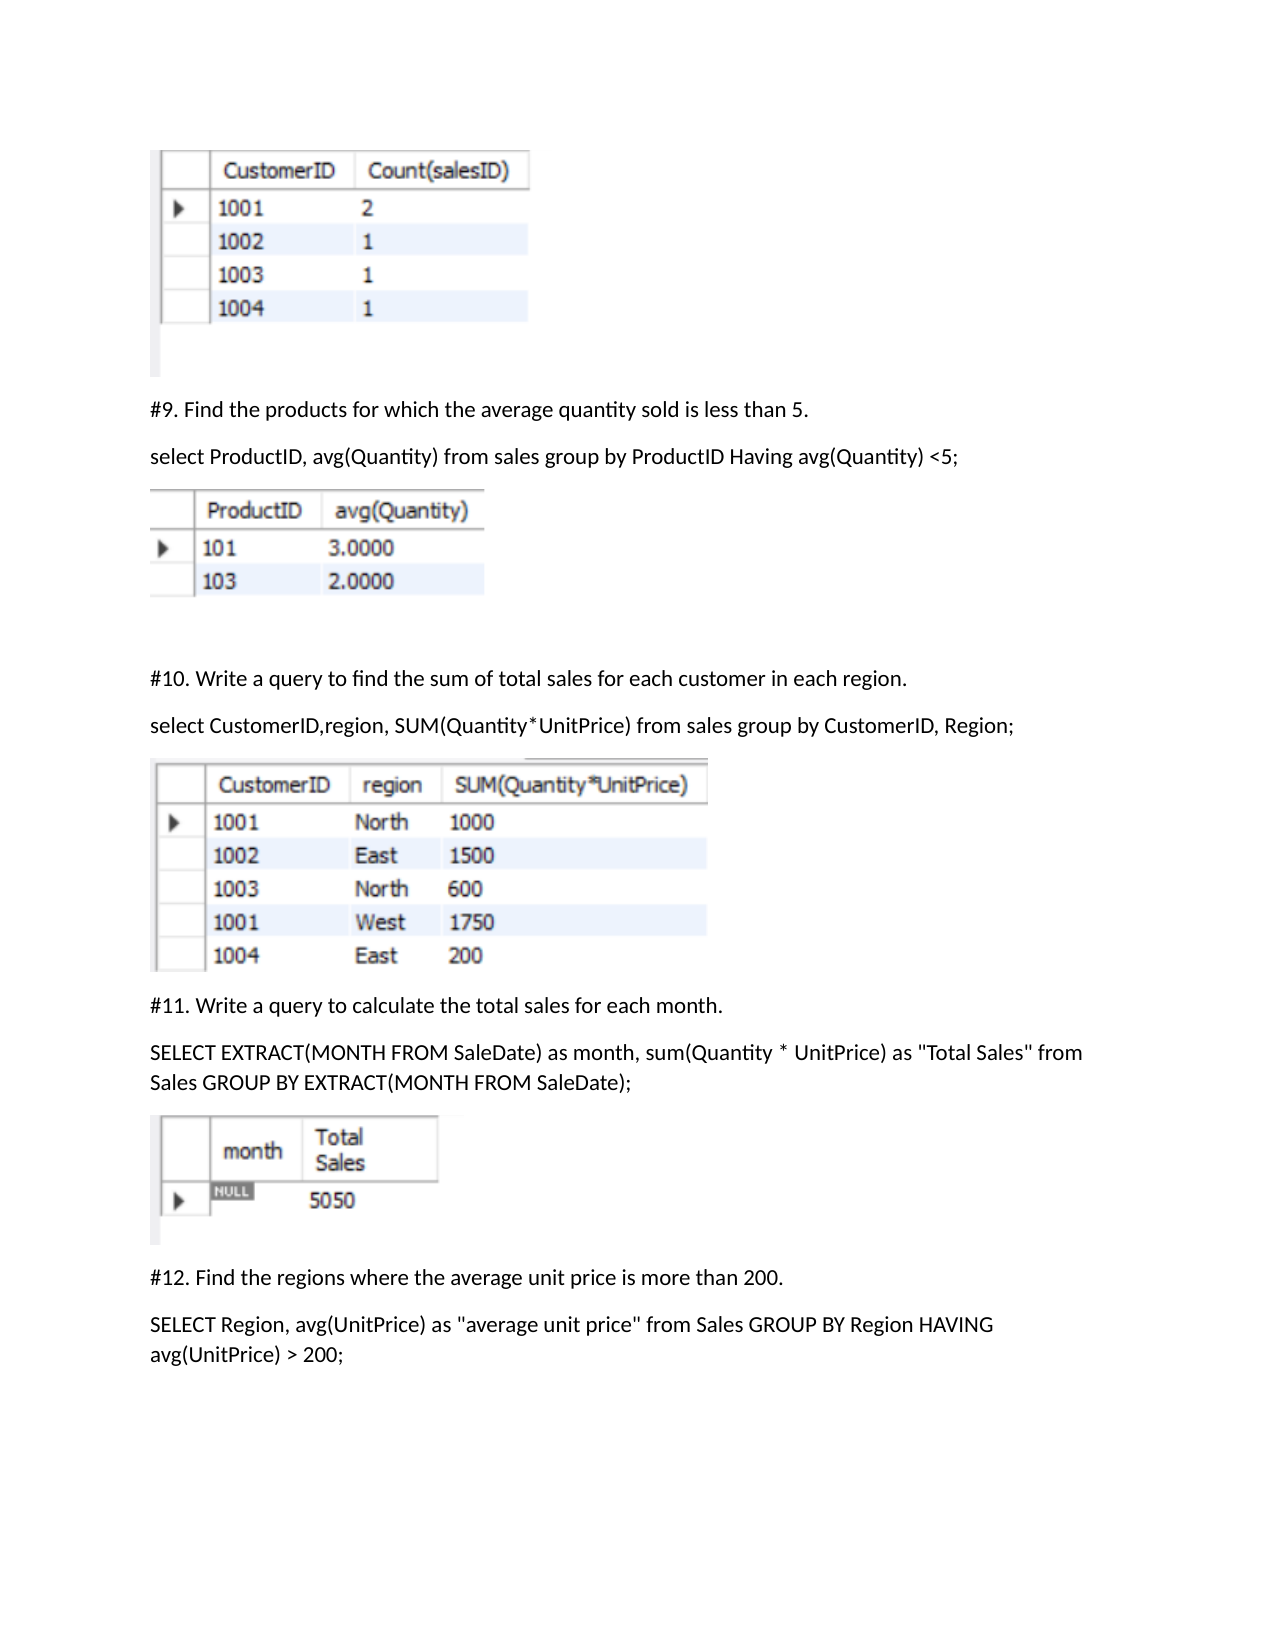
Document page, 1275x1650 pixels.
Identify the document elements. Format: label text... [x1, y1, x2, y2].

text #12. Find the regions where the average unit price is more than 200. [150, 1263, 1125, 1291]
picture [150, 1115, 464, 1245]
picture [150, 489, 485, 646]
text #9. Find the products for which the average quantity sold is less than 5. [150, 395, 1125, 423]
text #11. Write a query to calculate the total sales for each month. [150, 991, 1125, 1019]
text select CustomerID,region, SUM(Quantity*UnitPrice) from sales group by CustomerID, Region; [150, 711, 1125, 739]
text #10. Write a query to find the sum of total sales for each customer in each region. [150, 664, 1125, 692]
text select ProductID, avg(Quantity) from sales group by ProductID Having avg(Quantity) <5; [150, 442, 1125, 470]
picture [150, 150, 552, 377]
text SELECT Region, avg(UnitPrice) as "average unit price" from Sales GROUP BY Region HAVING avg(UnitPrice) > 200; [150, 1310, 1125, 1368]
text SELECT EXTRACT(MONTH FROM SaleDate) as month, sum(Quantity * UnitPrice) as "Total Sales" from Sales GROUP BY EXTRACT(MONTH FROM SaleDate); [150, 1038, 1125, 1096]
picture [150, 758, 708, 972]
